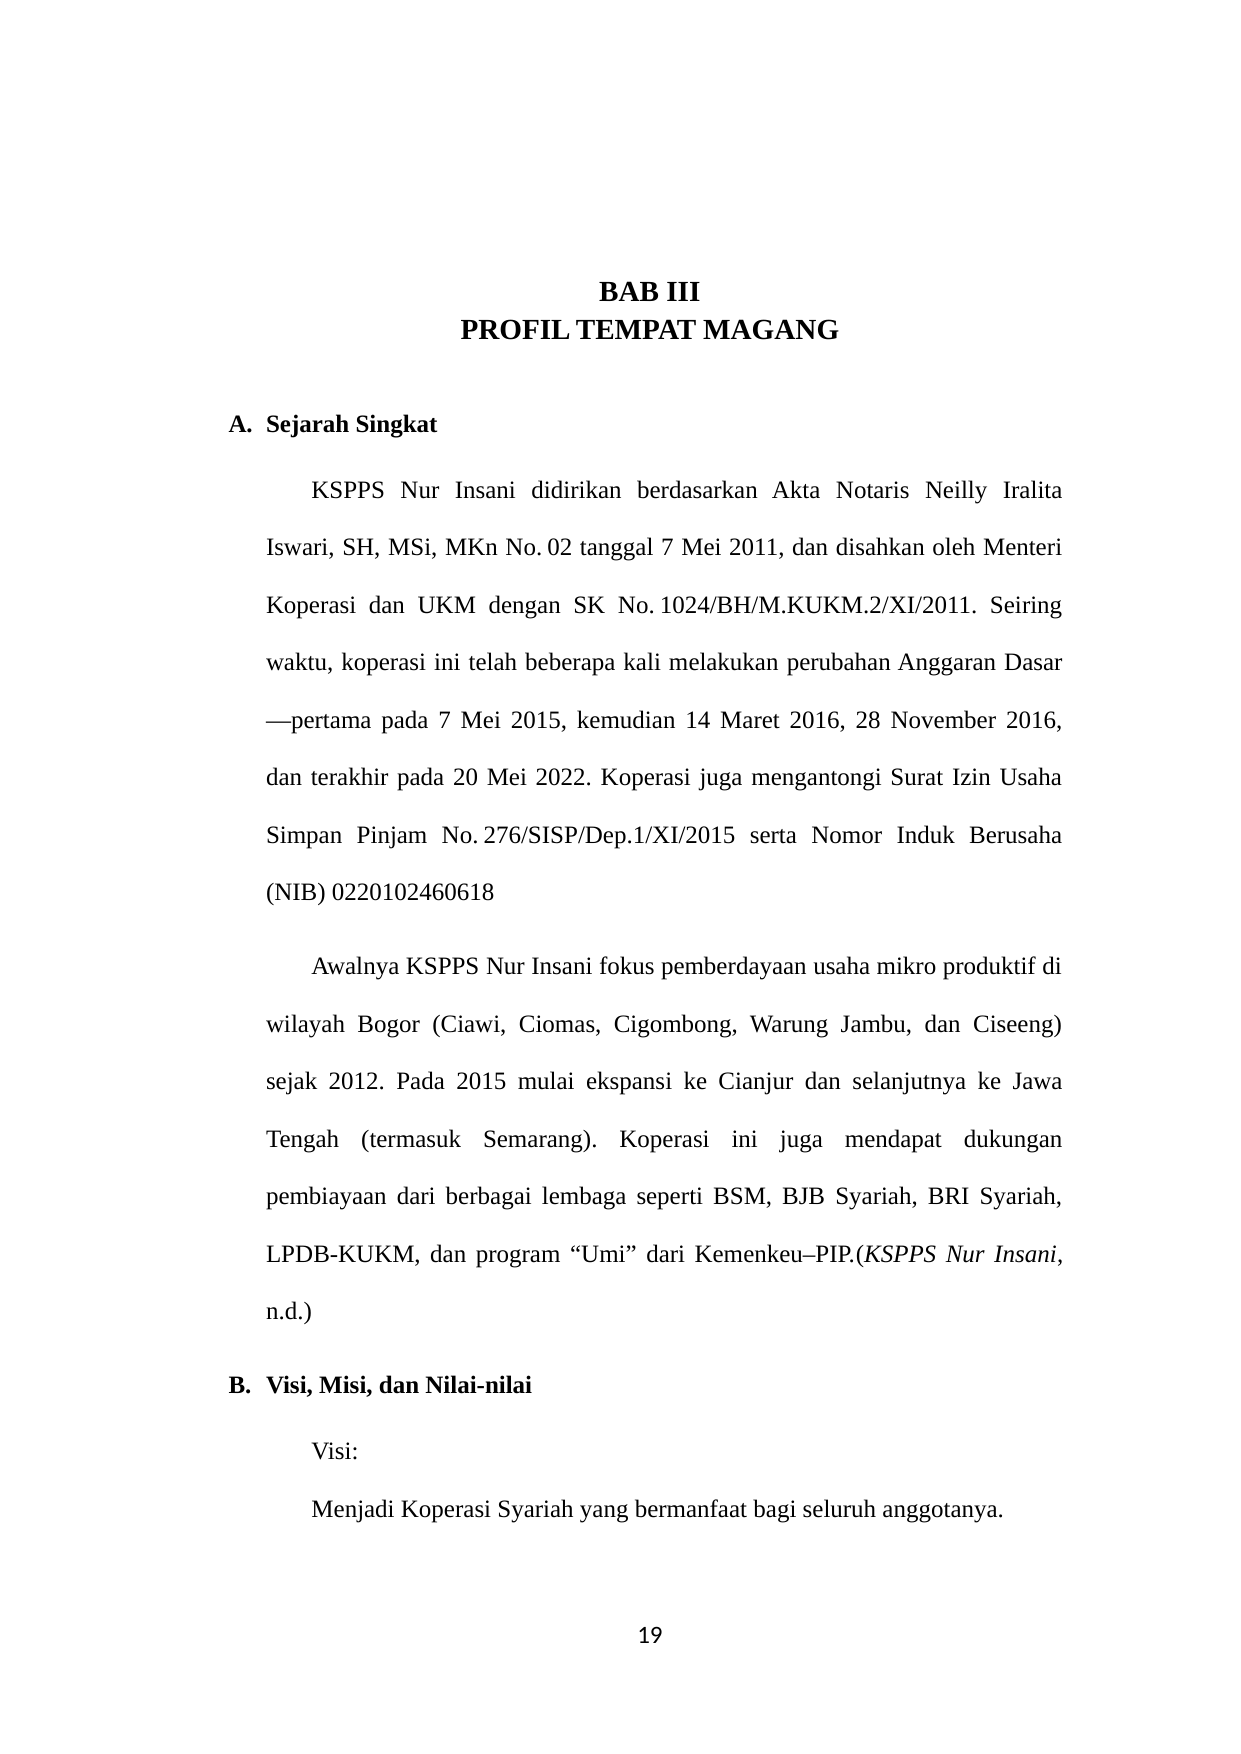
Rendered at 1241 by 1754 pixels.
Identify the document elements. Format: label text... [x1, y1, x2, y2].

text Awalnya KSPPS Nur Insani fokus pemberdayaan usaha mikro produktif di wilayah Bogor (Ciawi, Ciomas, Cigombong, Warung Jambu, dan Ciseeng) sejak 2012. Pada 2015 mulai ekspansi ke Cianjur dan selanjutnya ke Jawa Tengah (termasuk Semarang). Koperasi ini juga mendapat dukungan pembiayaan dari berbagai lembaga seperti BSM, BJB Syariah, BRI Syariah, LPDB-KUKM, dan program “Umi” dari Kemenkeu–PIP.(KSPPS Nur Insani, n.d.) [266, 951, 1063, 1325]
subtitle Sejarah Singkat [228, 409, 1063, 438]
text KSPPS Nur Insani didirikan berdasarkan Akta Notaris Neilly Iralita Iswari, SH, MSi, MKn No. 02 tanggal 7 Mei 2011, dan disahkan oleh Menteri Koperasi dan UKM dengan SK No. 1024/BH/M.KUKM.2/XI/2011. Seiring waktu, koperasi ini telah beberapa kali melakukan perubahan Anggaran Dasar—pertama pada 7 Mei 2015, kemudian 14 Maret 2016, 28 November 2016, dan terakhir pada 20 Mei 2022. Koperasi juga mengantongi Surat Izin Usaha Simpan Pinjam No. 276/SISP/Dep.1/XI/2015 serta Nomor Induk Berusaha (NIB) 0220102460618 [266, 475, 1063, 906]
subtitle BAB III PROFIL TEMPAT MAGANG [236, 274, 1063, 346]
subtitle Visi, Misi, dan Nilai-nilai [228, 1371, 1063, 1399]
text Visi: Menjadi Koperasi Syariah yang bermanfaat bagi seluruh anggotanya. [311, 1436, 1063, 1523]
